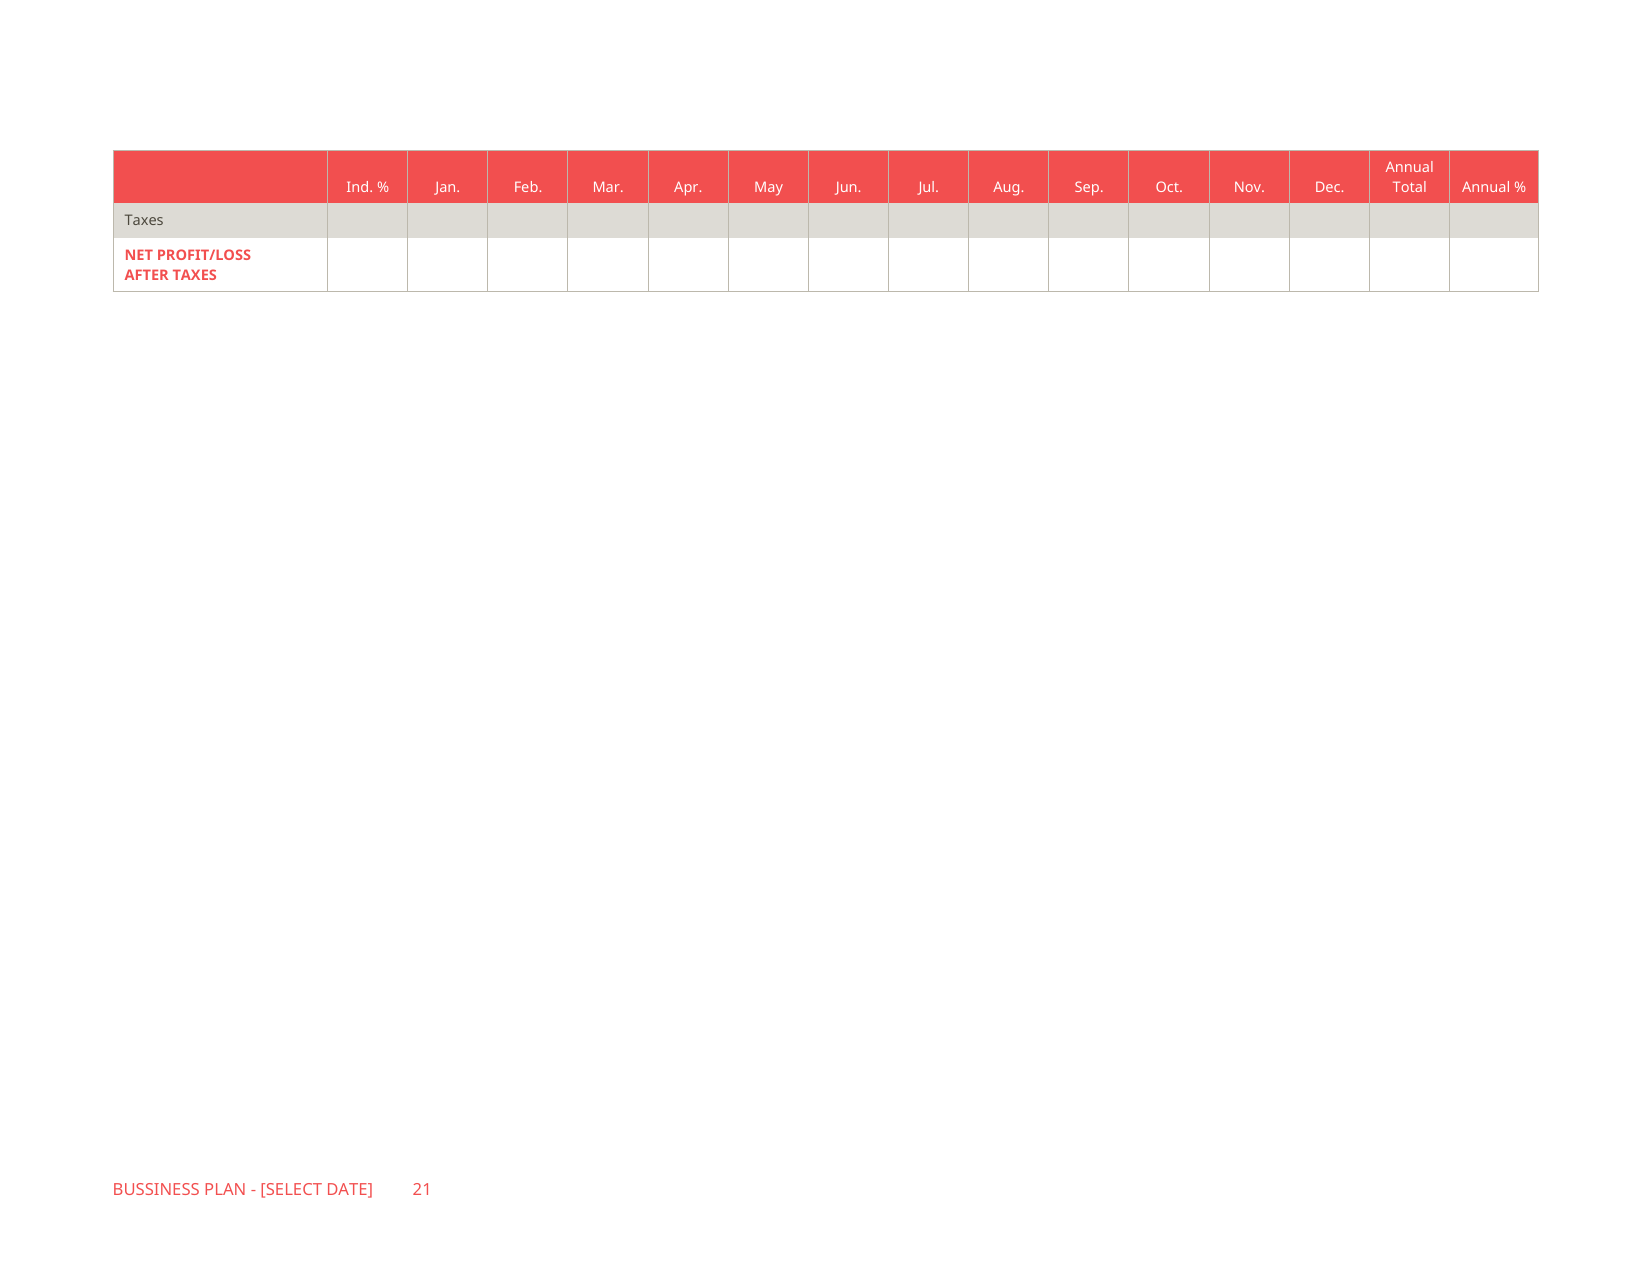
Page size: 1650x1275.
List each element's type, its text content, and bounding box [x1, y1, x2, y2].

table_header Annual Total [1370, 151, 1449, 203]
table_cell [809, 203, 888, 238]
table_cell [1129, 203, 1209, 238]
table_cell [1290, 239, 1369, 291]
table_cell [729, 203, 808, 238]
table_cell [889, 239, 968, 291]
table_header Apr. [649, 151, 728, 203]
table_header Annual % [1450, 151, 1538, 203]
table_cell [1450, 239, 1538, 291]
table_cell [488, 239, 567, 291]
table_cell [969, 203, 1048, 238]
table_cell [1370, 239, 1449, 291]
table_header Jun. [809, 151, 888, 203]
table_cell [1210, 203, 1289, 238]
table_header Ind. % [328, 151, 407, 203]
table_header Mar. [568, 151, 648, 203]
table_cell [969, 239, 1048, 291]
table_header Jan. [408, 151, 487, 203]
table_cell Net Profit/Loss After Taxes [114, 239, 327, 291]
table_header Feb. [488, 151, 567, 203]
table_cell [649, 239, 728, 291]
table_cell [568, 239, 648, 291]
table_cell Taxes [114, 203, 327, 238]
table_cell [1450, 203, 1538, 238]
table_header Dec. [1290, 151, 1369, 203]
table_cell [889, 203, 968, 238]
table_header Jul. [889, 151, 968, 203]
table_header [114, 151, 327, 203]
table_cell [488, 203, 567, 238]
table_header May [729, 151, 808, 203]
table_header Oct. [1129, 151, 1209, 203]
table_cell [649, 203, 728, 238]
table_cell [1370, 203, 1449, 238]
table_header Sep. [1049, 151, 1128, 203]
table_cell [1049, 239, 1128, 291]
table_cell [328, 239, 407, 291]
table_cell [1210, 239, 1289, 291]
table_header Aug. [969, 151, 1048, 203]
table_header Nov. [1210, 151, 1289, 203]
table_cell [328, 203, 407, 238]
table_cell [1290, 203, 1369, 238]
table_cell [408, 203, 487, 238]
table_cell [1129, 239, 1209, 291]
table_cell [1049, 203, 1128, 238]
table_cell [809, 239, 888, 291]
table_cell [408, 239, 487, 291]
table_cell [729, 239, 808, 291]
table_cell [568, 203, 648, 238]
